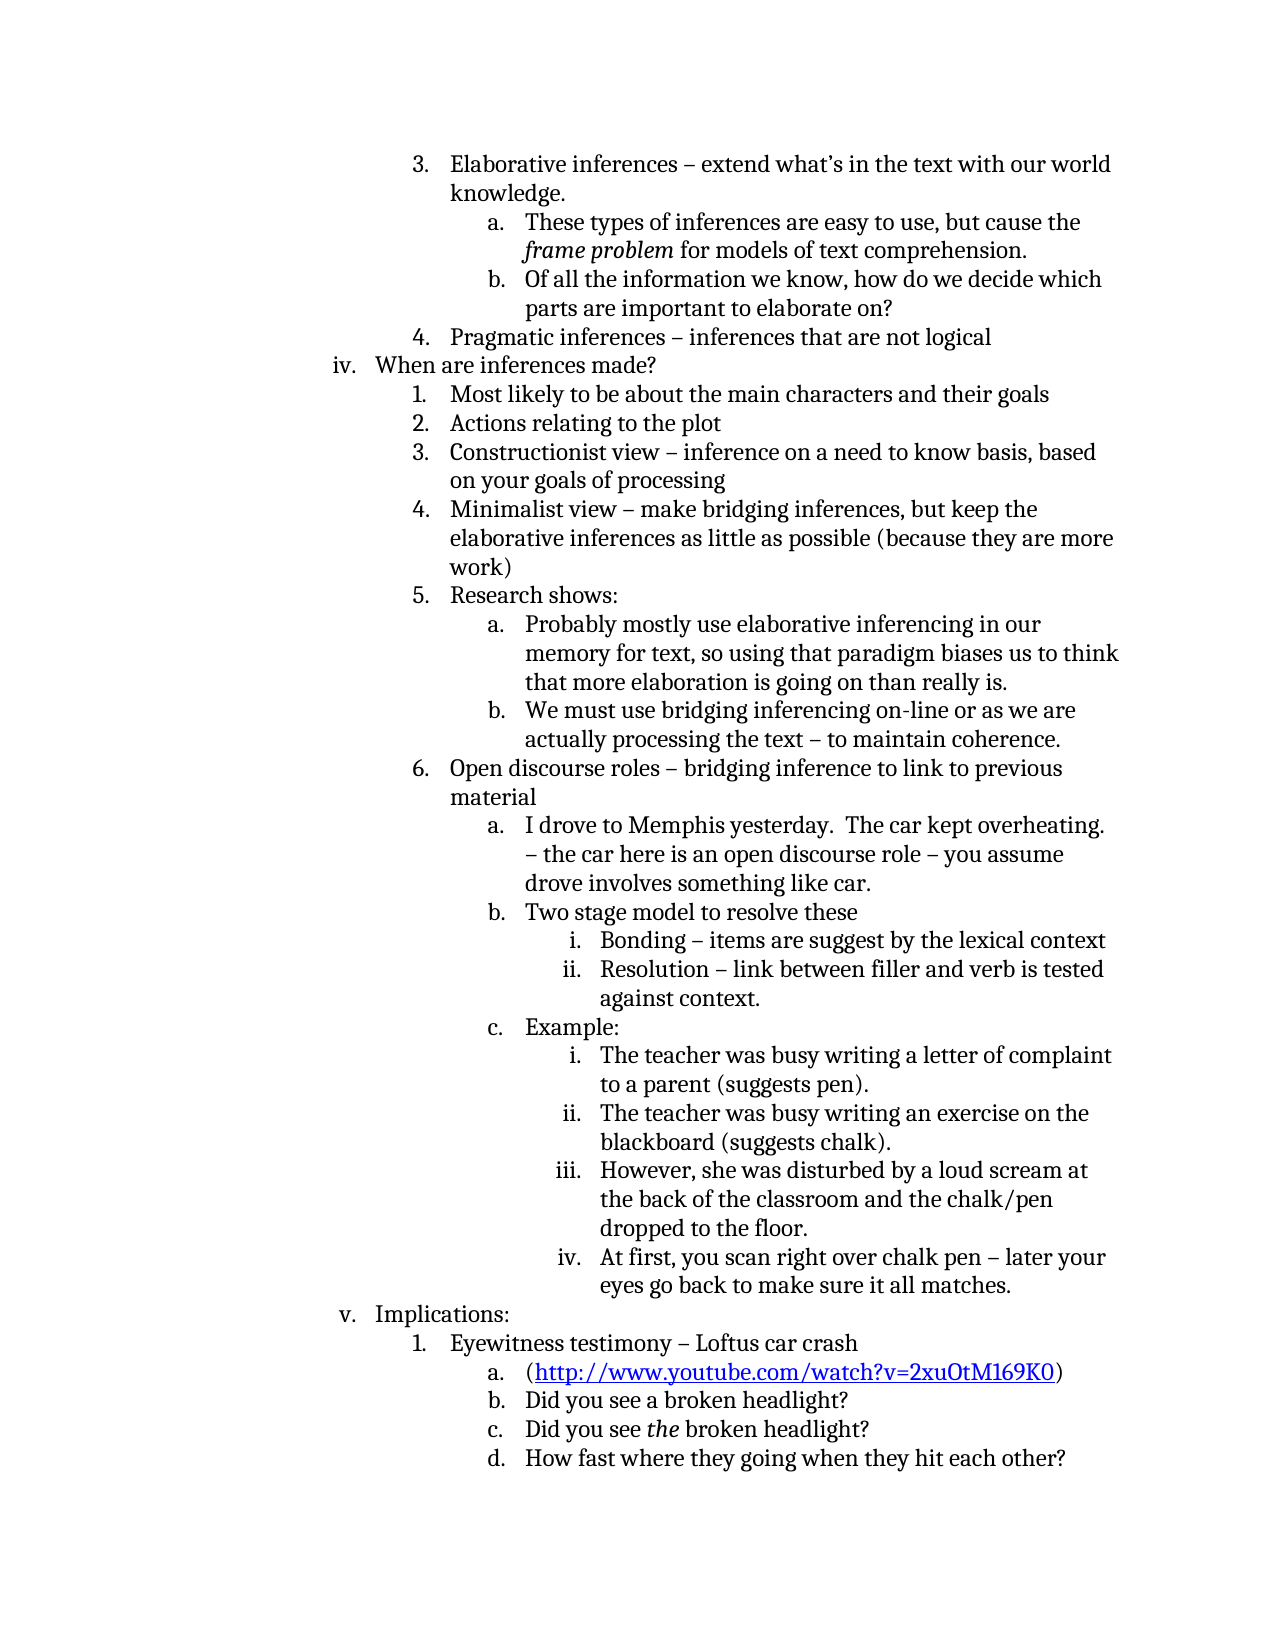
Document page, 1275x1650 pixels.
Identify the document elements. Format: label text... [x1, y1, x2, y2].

list Open discourse roles – bridging inference to link to previous material [412, 754, 1125, 811]
list Actions relating to the plot [412, 409, 1125, 437]
list Did you see a broken headlight? [487, 1386, 1125, 1415]
list Implications: [356, 1300, 1125, 1329]
list How fast where they going when they hit each other? [487, 1444, 1125, 1472]
list When are inferences made? [356, 351, 1125, 380]
list Example: [487, 1012, 1125, 1041]
list Probably mostly use elaborative inferencing in our memory for text, so using that paradigm biases us to think that more elaboration is going on than really is. [487, 610, 1125, 696]
list The teacher was busy writing an exercise on the blackboard (suggests chalk). [581, 1099, 1125, 1156]
list The teacher was busy writing a letter of complaint to a parent (suggests pen). [581, 1041, 1125, 1099]
list Resolution – link between filler and verb is tested against context. [581, 955, 1125, 1012]
list Research shows: [412, 581, 1125, 610]
list Constructionist view – inference on a need to know basis, based on your goals of processing [412, 437, 1125, 495]
list Of all the information we know, how do we decide which parts are important to elaborate on? [487, 265, 1125, 322]
list Most likely to be about the main characters and their goals [412, 380, 1125, 409]
list At first, you scan right over chalk pen – later your eyes go back to make sure it all matches. [581, 1242, 1125, 1300]
list These types of inferences are easy to use, but cause the frame problem for models of text comprehension. [487, 207, 1125, 265]
list I drove to Memphis yesterday. The car kept overheating. – the car here is an open discourse role – you assume drove involves something like car. [487, 811, 1125, 897]
list Two stage model to resolve these [487, 897, 1125, 926]
list Minimalist view – make bridging inferences, but keep the elaborative inferences as little as possible (because they are more work) [412, 495, 1125, 581]
list Did you see the broken headlight? [487, 1415, 1125, 1444]
list Bonding – items are suggest by the lexical context [581, 926, 1125, 955]
list Elaborative inferences – extend what’s in the text with our world knowledge. [412, 150, 1125, 207]
list (http://www.youtube.com/watch?v=2xuOtM169K0) [487, 1357, 1125, 1386]
list We must use bridging inferencing on-line or as we are actually processing the text – to maintain coherence. [487, 696, 1125, 754]
list Eyewitness testimony – Loftus car crash [412, 1329, 1125, 1357]
list Pragmatic inferences – inferences that are not logical [412, 322, 1125, 351]
list However, she was disturbed by a loud scream at the back of the classroom and the chalk/pen dropped to the floor. [581, 1156, 1125, 1242]
